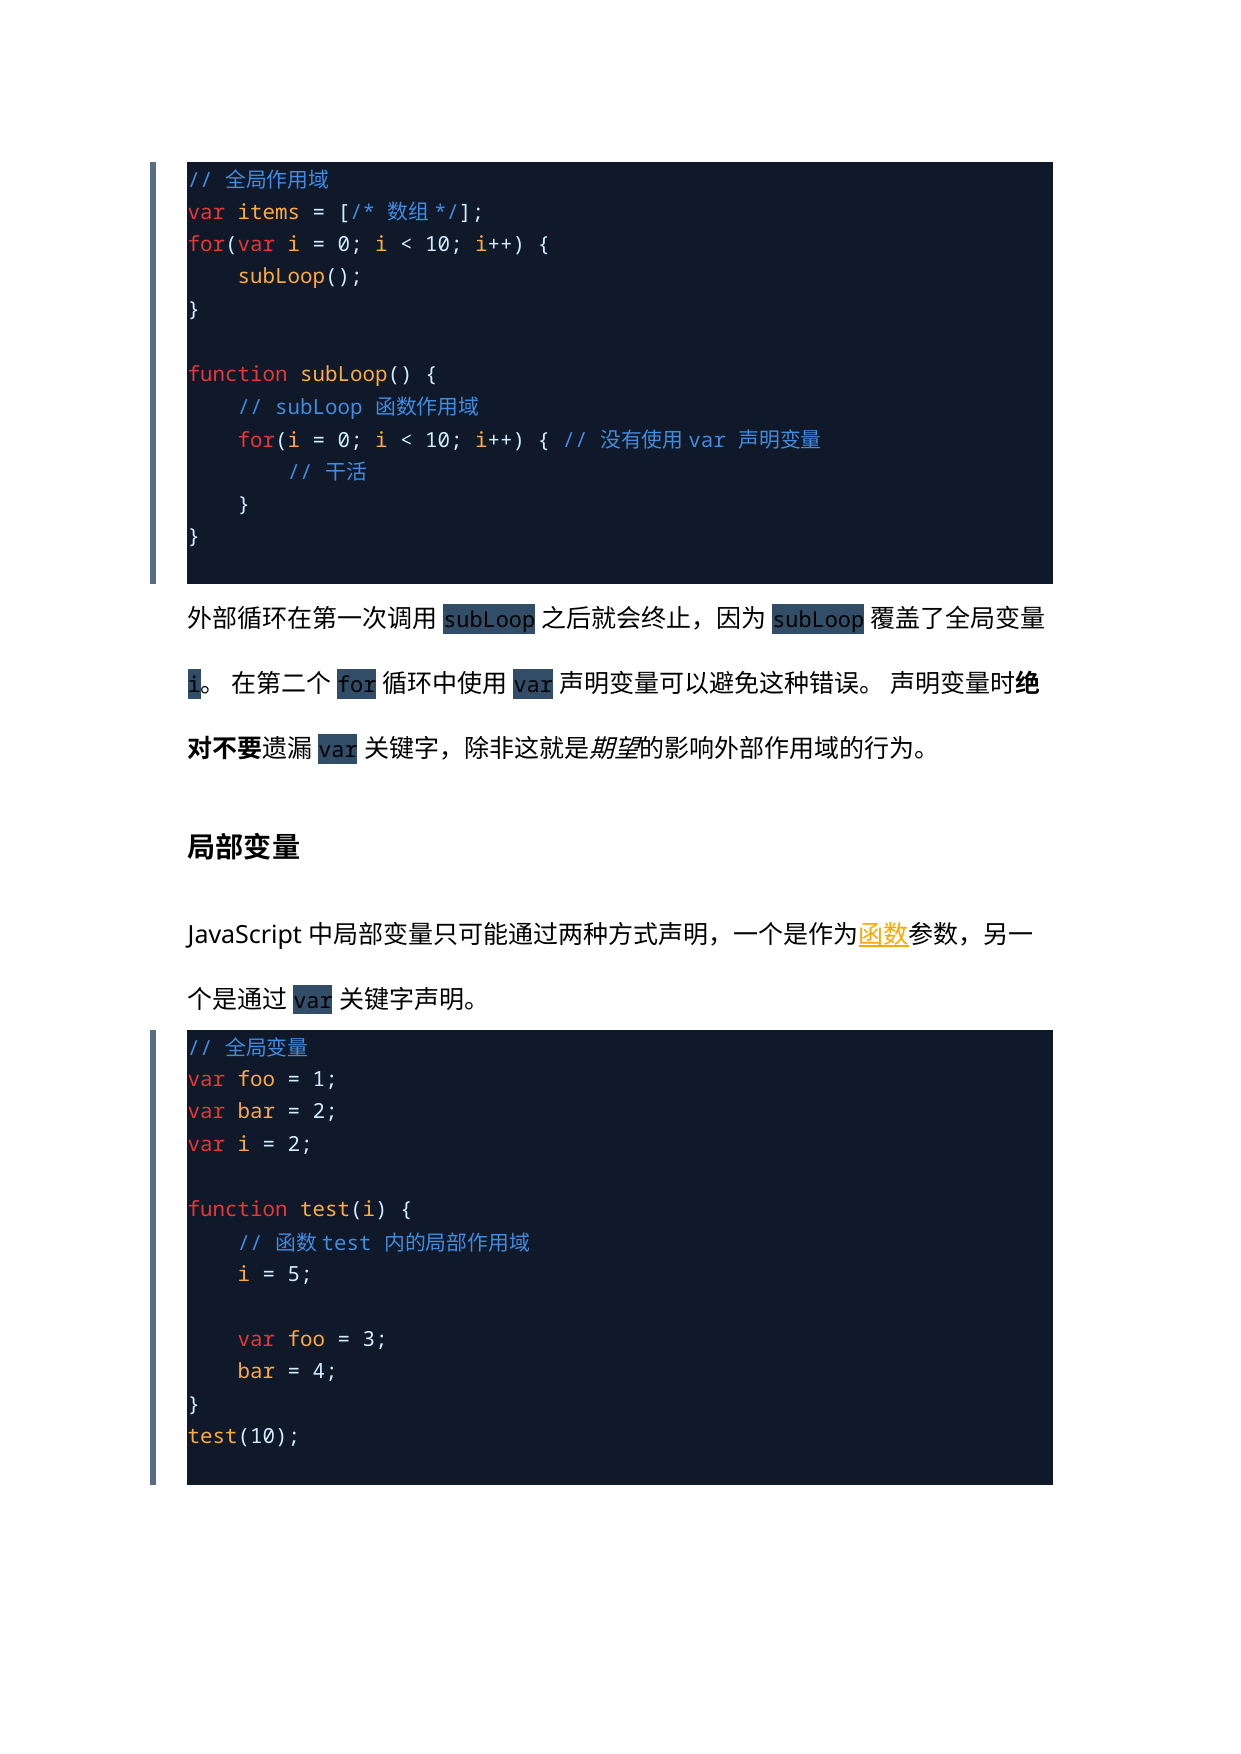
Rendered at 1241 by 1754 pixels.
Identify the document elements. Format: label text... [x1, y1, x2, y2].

text 局部变量 [187, 813, 1053, 878]
text JavaScript 中局部变量只可能通过两种方式声明，一个是作为函数参数，另一个是通过 var 关键字声明。 [187, 900, 1053, 1030]
text // 全局作用域 var items = [/* 数组 */]; for(var i = 0; i < 10; i++) { subLoop(); } function subLoop() { // subLoop 函数作用域 for(i = 0; i < 10; i++) { // 没有使用 var 声明变量 // 干活 } } [187, 162, 1053, 584]
text 外部循环在第一次调用 subLoop 之后就会终止，因为 subLoop 覆盖了全局变量 i。 在第二个 for 循环中使用 var 声明变量可以避免这种错误。 声明变量时绝对不要遗漏 var 关键字，除非这就是期望的影响外部作用域的行为。 [187, 584, 1053, 779]
text // 全局变量 var foo = 1; var bar = 2; var i = 2; function test(i) { // 函数 test 内的局部作用域 i = 5; var foo = 3; bar = 4; } test(10); [187, 1030, 1053, 1485]
